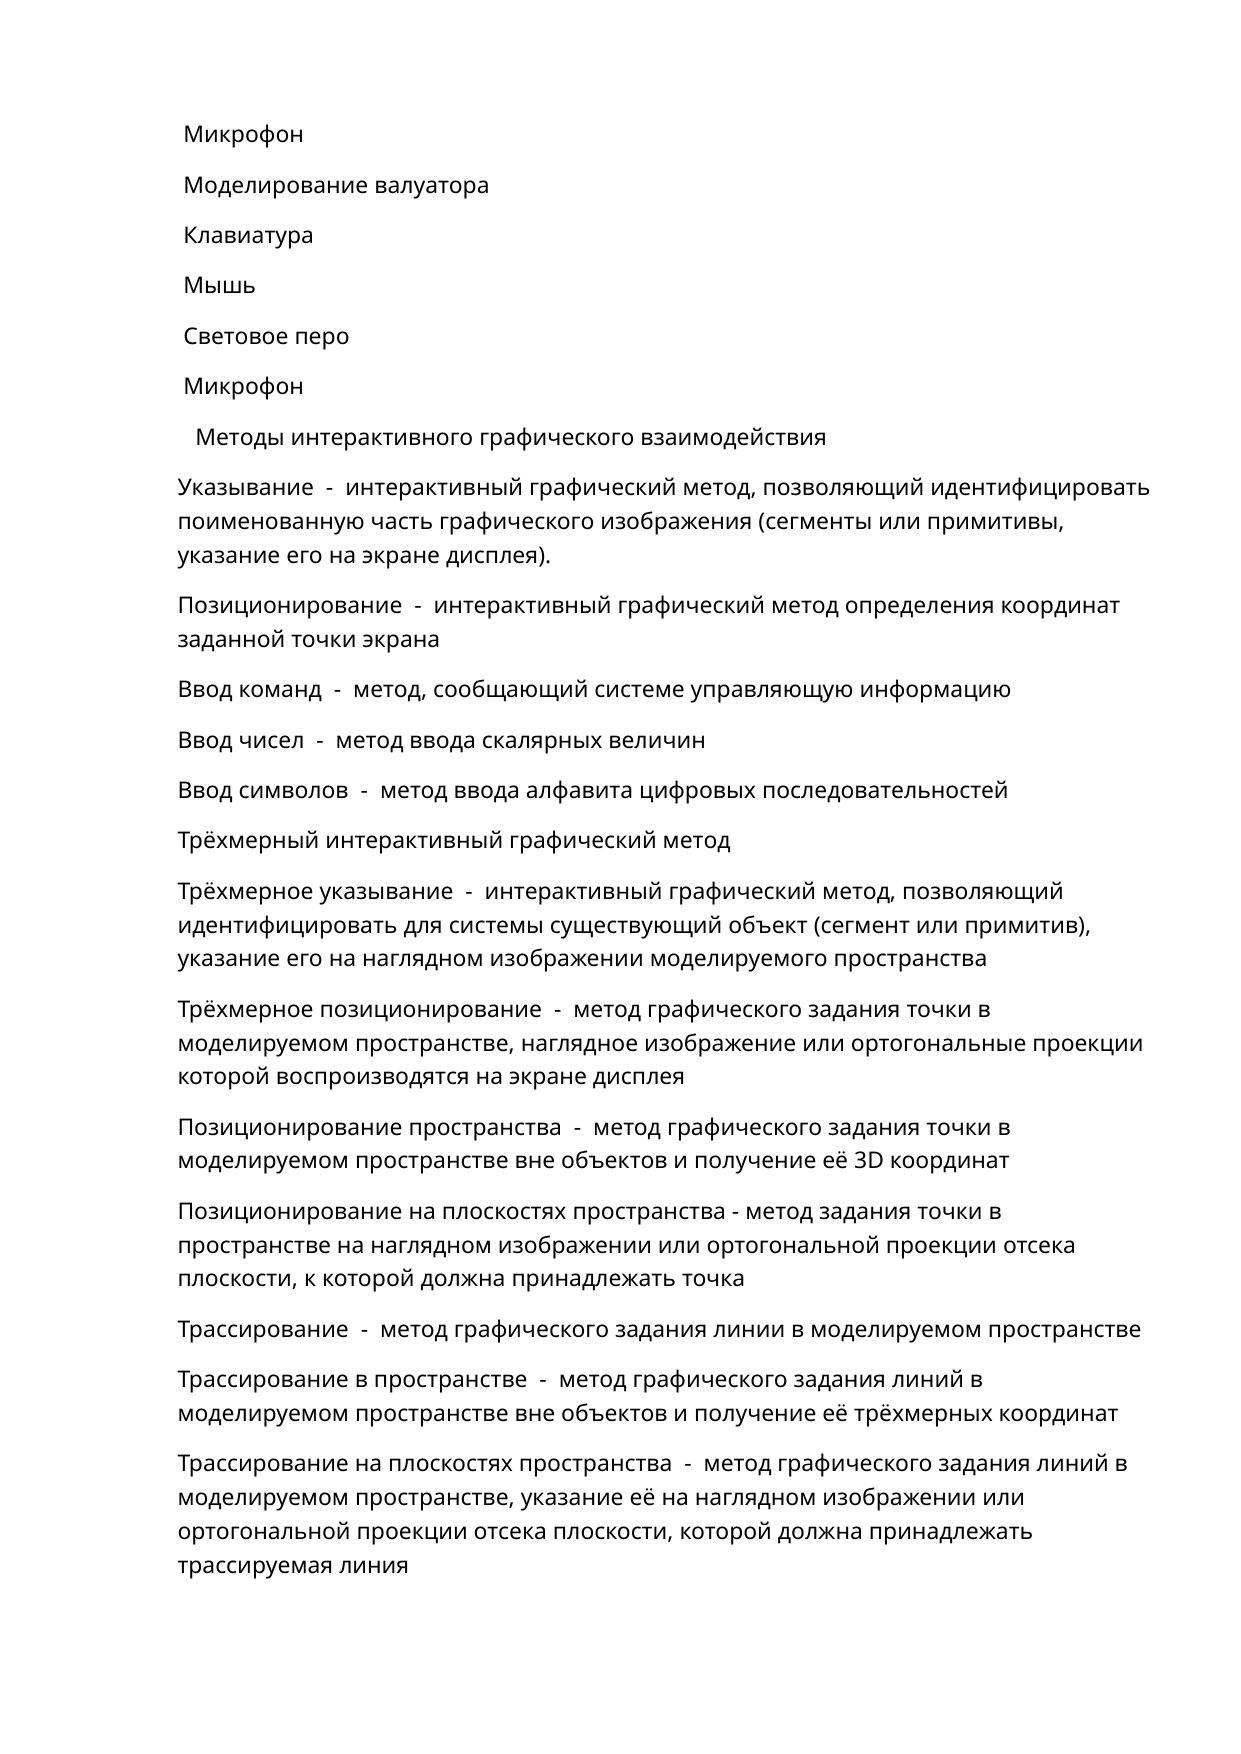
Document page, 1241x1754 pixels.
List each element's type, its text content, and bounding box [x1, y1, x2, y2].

text Моделирование валуатора [177, 168, 1152, 200]
text Позиционирование - интерактивный графический метод определения координат заданной точки экрана [177, 589, 1152, 654]
text Световое перо [177, 320, 1152, 351]
text Трёхмерное указывание - интерактивный графический метод, позволяющий идентифицировать для системы существующий объект (сегмент или примитив), указание его на наглядном изображении моделируемого пространства [177, 875, 1152, 973]
text Микрофон [177, 118, 1152, 149]
text Методы интерактивного графического взаимодействия [177, 421, 1152, 452]
text Трёхмерный интерактивный графический метод [177, 824, 1152, 856]
text Позиционирование на плоскостях пространства - метод задания точки в пространстве на наглядном изображении или ортогональной проекции отсека плоскости, к которой должна принадлежать точка [177, 1195, 1152, 1293]
text Ввод команд - метод, сообщающий системе управляющую информацию [177, 673, 1152, 704]
text Клавиатура [177, 219, 1152, 250]
text Микрофон [177, 370, 1152, 401]
text Трассирование в пространстве - метод графического задания линий в моделируемом пространстве вне объектов и получение её трёхмерных координат [177, 1363, 1152, 1428]
text Трассирование на плоскостях пространства - метод графического задания линий в моделируемом пространстве, указание её на наглядном изображении или ортогональной проекции отсека плоскости, которой должна принадлежать трассируемая линия [177, 1447, 1152, 1580]
text Трассирование - метод графического задания линии в моделируемом пространстве [177, 1313, 1152, 1344]
text Трёхмерное позиционирование - метод графического задания точки в моделируемом пространстве, наглядное изображение или ортогональные проекции которой воспроизводятся на экране дисплея [177, 993, 1152, 1091]
text Ввод чисел - метод ввода скалярных величин [177, 723, 1152, 755]
text Позиционирование пространства - метод графического задания точки в моделируемом пространстве вне объектов и получение её 3D координат [177, 1111, 1152, 1176]
text Мышь [177, 269, 1152, 301]
text Ввод символов - метод ввода алфавита цифровых последовательностей [177, 774, 1152, 805]
text Указывание - интерактивный графический метод, позволяющий идентифицировать поименованную часть графического изображения (сегменты или примитивы, указание его на экране дисплея). [177, 471, 1152, 570]
